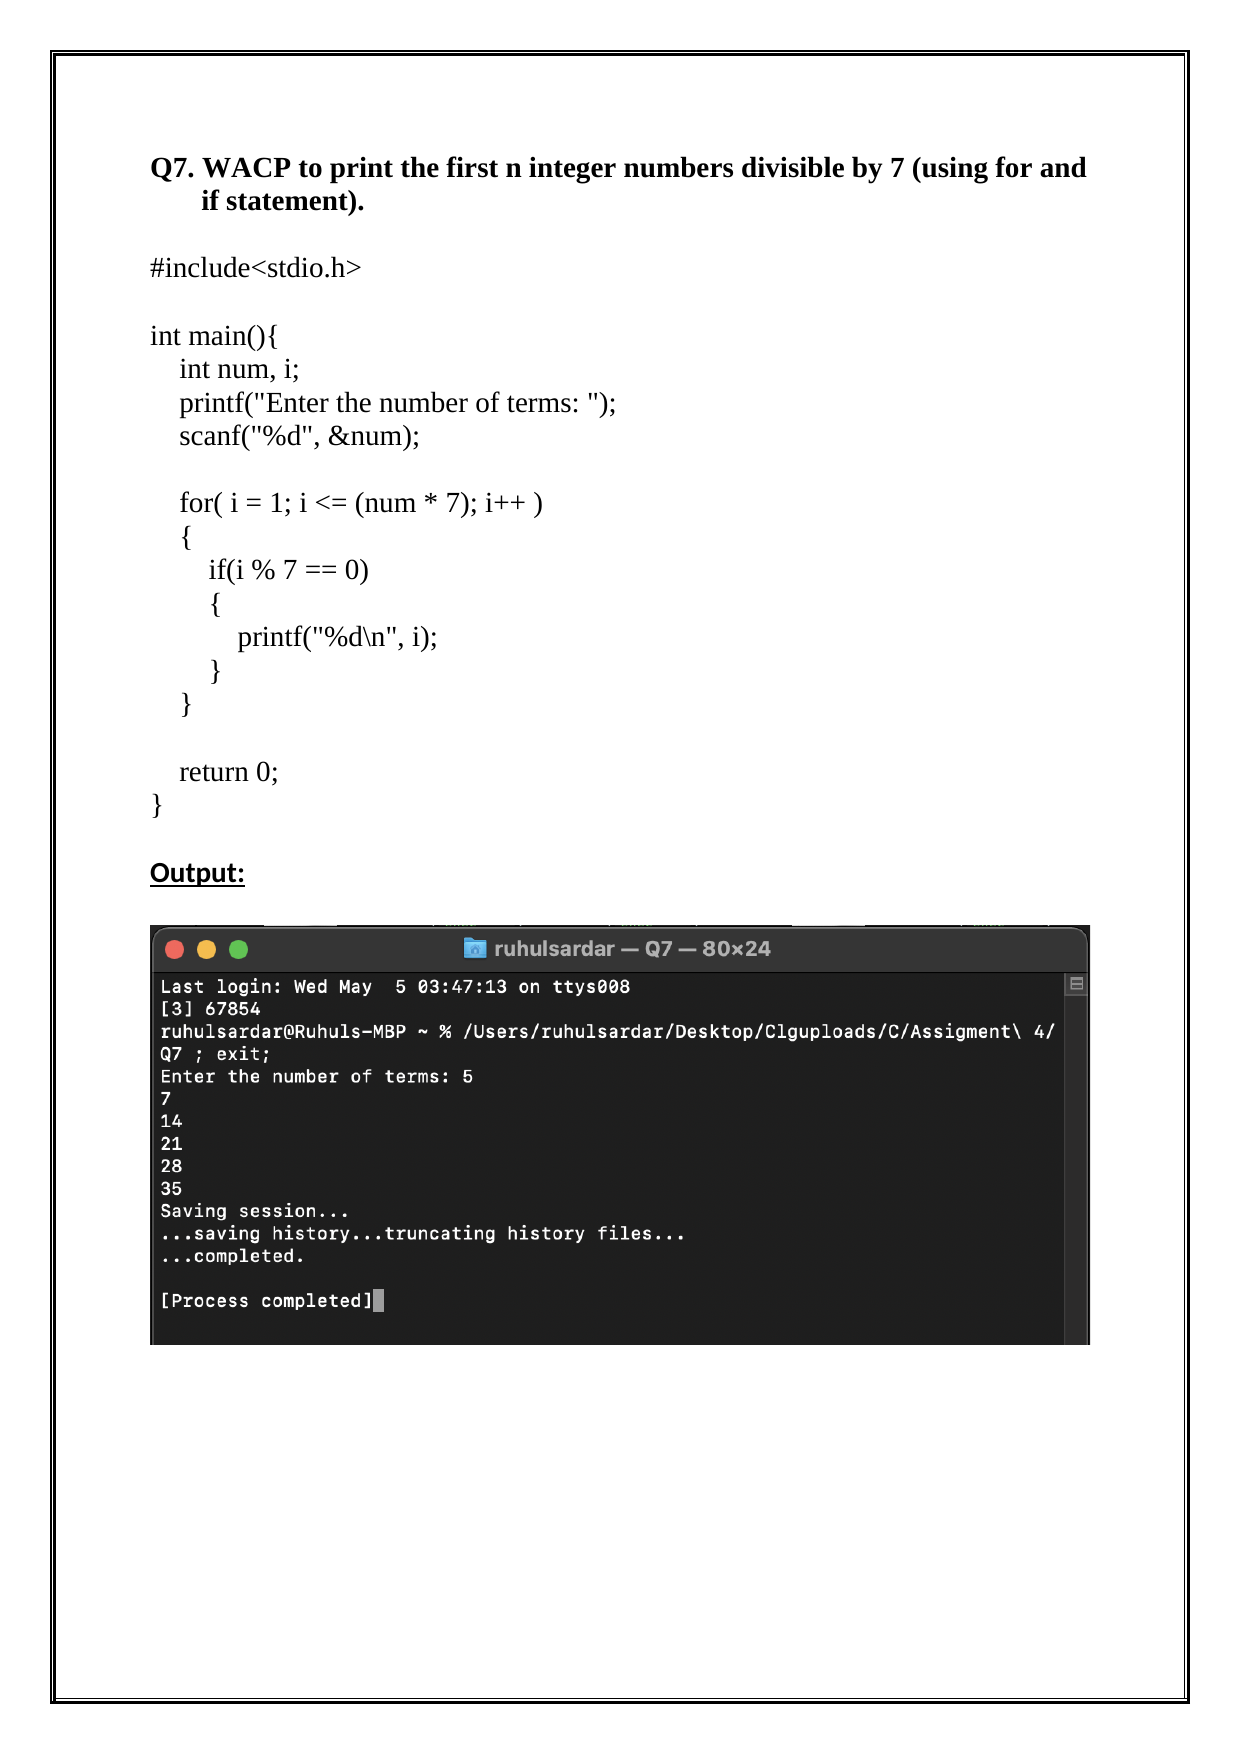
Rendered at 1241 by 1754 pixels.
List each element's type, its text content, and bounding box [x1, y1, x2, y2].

text int main(){ [150, 318, 1090, 351]
text scanf("%d", &num); [150, 418, 1090, 452]
text { [150, 586, 1090, 619]
text Q7. WACP to print the first n integer numbers divisible by 7 (using for and [150, 150, 1090, 183]
text for( i = 1; i <= (num * 7); i++ ) [150, 485, 1090, 519]
text } [150, 653, 1090, 687]
text return 0; [150, 754, 1090, 787]
text } [150, 687, 1090, 720]
text printf("%d\n", i); [150, 619, 1090, 653]
text int num, i; [150, 351, 1090, 385]
picture [150, 925, 1091, 1345]
text Output: [150, 854, 1090, 890]
text #include<stdio.h> [150, 251, 1090, 284]
text if statement). [150, 183, 1090, 217]
text printf("Enter the number of terms: "); [150, 385, 1090, 418]
text { [150, 519, 1090, 552]
text if(i % 7 == 0) [150, 552, 1090, 586]
text } [150, 787, 1090, 821]
